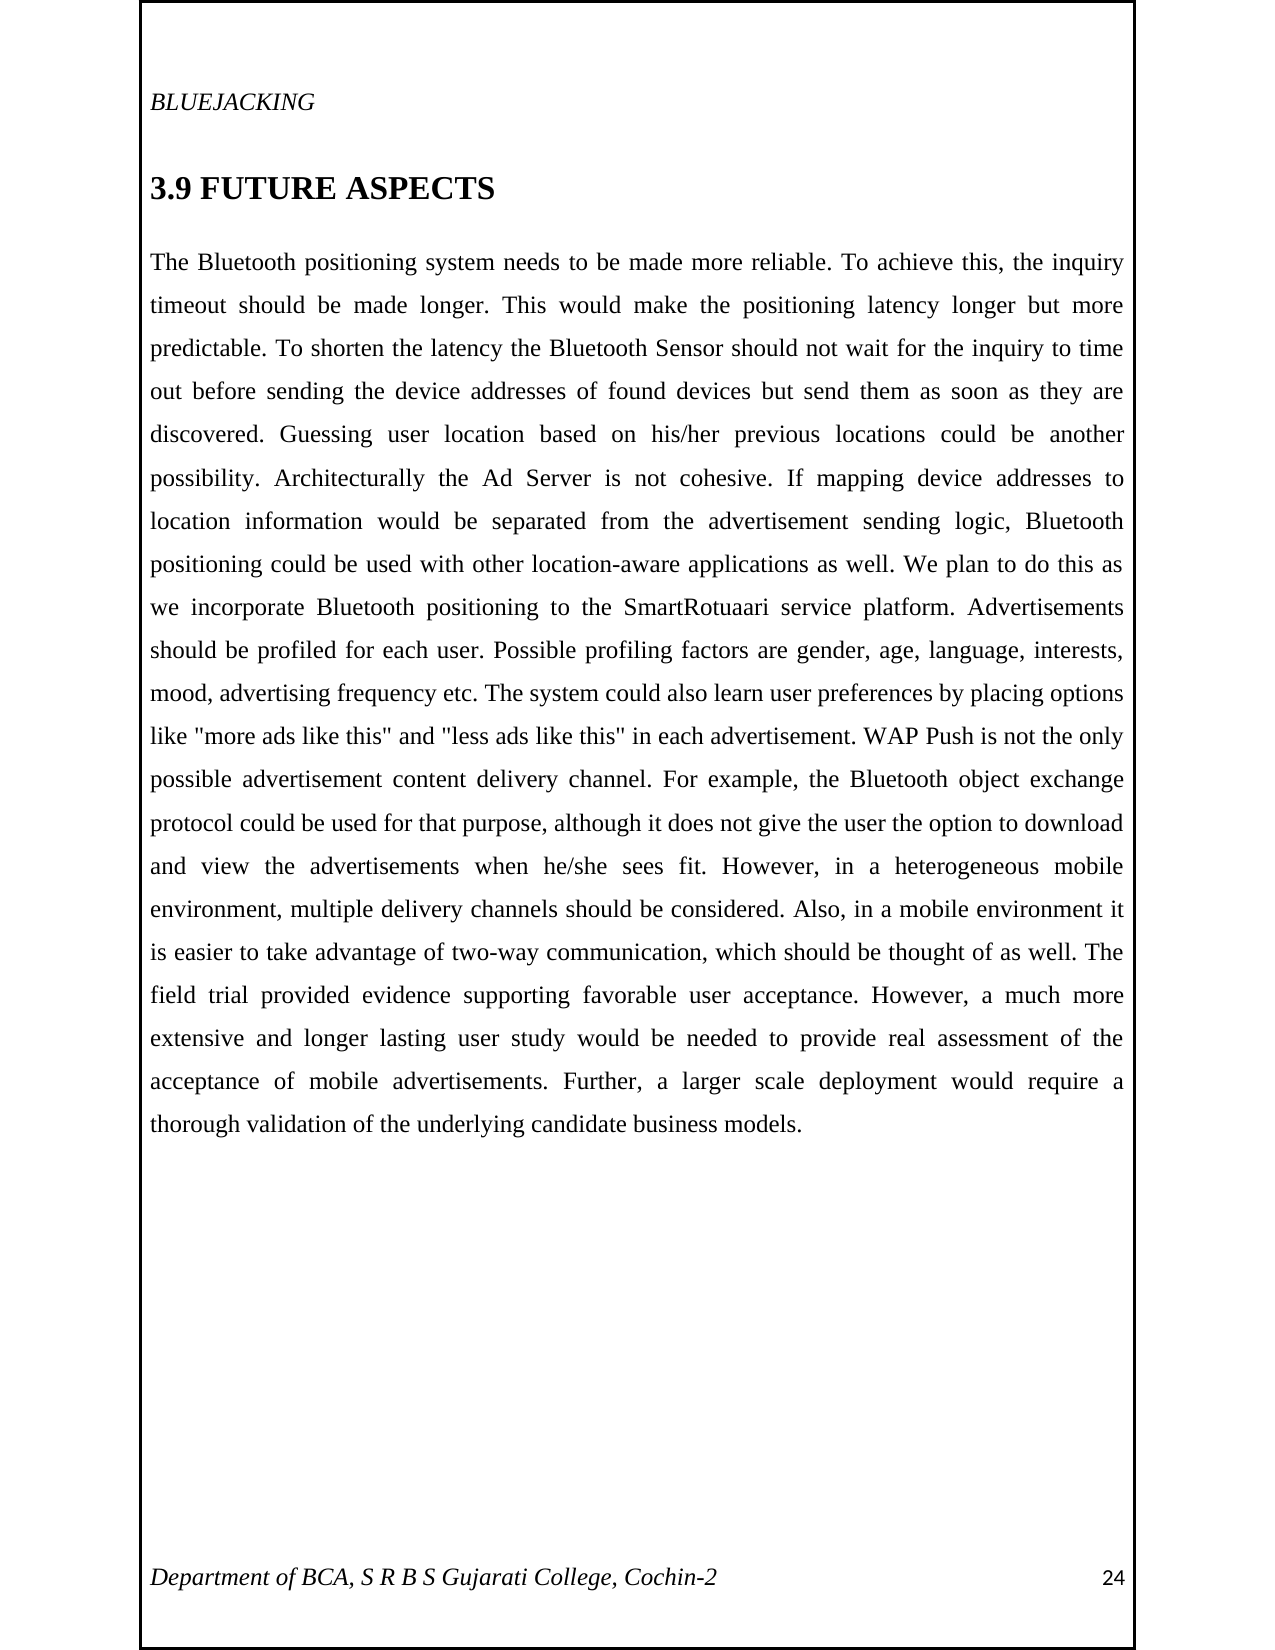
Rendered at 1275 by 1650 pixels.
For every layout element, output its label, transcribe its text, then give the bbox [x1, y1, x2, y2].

text 3.9 FUTURE ASPECTS [150, 169, 1125, 207]
text The Bluetooth positioning system needs to be made more reliable. To achieve this, the inquiry timeout should be made longer. This would make the positioning latency longer but more predictable. To shorten the latency the Bluetooth Sensor should not wait for the inquiry to time out before sending the device addresses of found devices but send them as soon as they are discovered. Guessing user location based on his/her previous locations could be another possibility. Architecturally the Ad Server is not cohesive. If mapping device addresses to location information would be separated from the advertisement sending logic, Bluetooth positioning could be used with other location-aware applications as well. We plan to do this as we incorporate Bluetooth positioning to the SmartRotuaari service platform. Advertisements should be profiled for each user. Possible profiling factors are gender, age, language, interests, mood, advertising frequency etc. The system could also learn user preferences by placing options like "more ads like this" and "less ads like this" in each advertisement. WAP Push is not the only possible advertisement content delivery channel. For example, the Bluetooth object exchange protocol could be used for that purpose, although it does not give the user the option to download and view the advertisements when he/she sees fit. However, in a heterogeneous mobile environment, multiple delivery channels should be considered. Also, in a mobile environment it is easier to take advantage of two-way communication, which should be thought of as well. The field trial provided evidence supporting favorable user acceptance. However, a much more extensive and longer lasting user study would be needed to provide real assessment of the acceptance of mobile advertisements. Further, a larger scale deployment would require a thorough validation of the underlying candidate business models. [150, 247, 1125, 1138]
